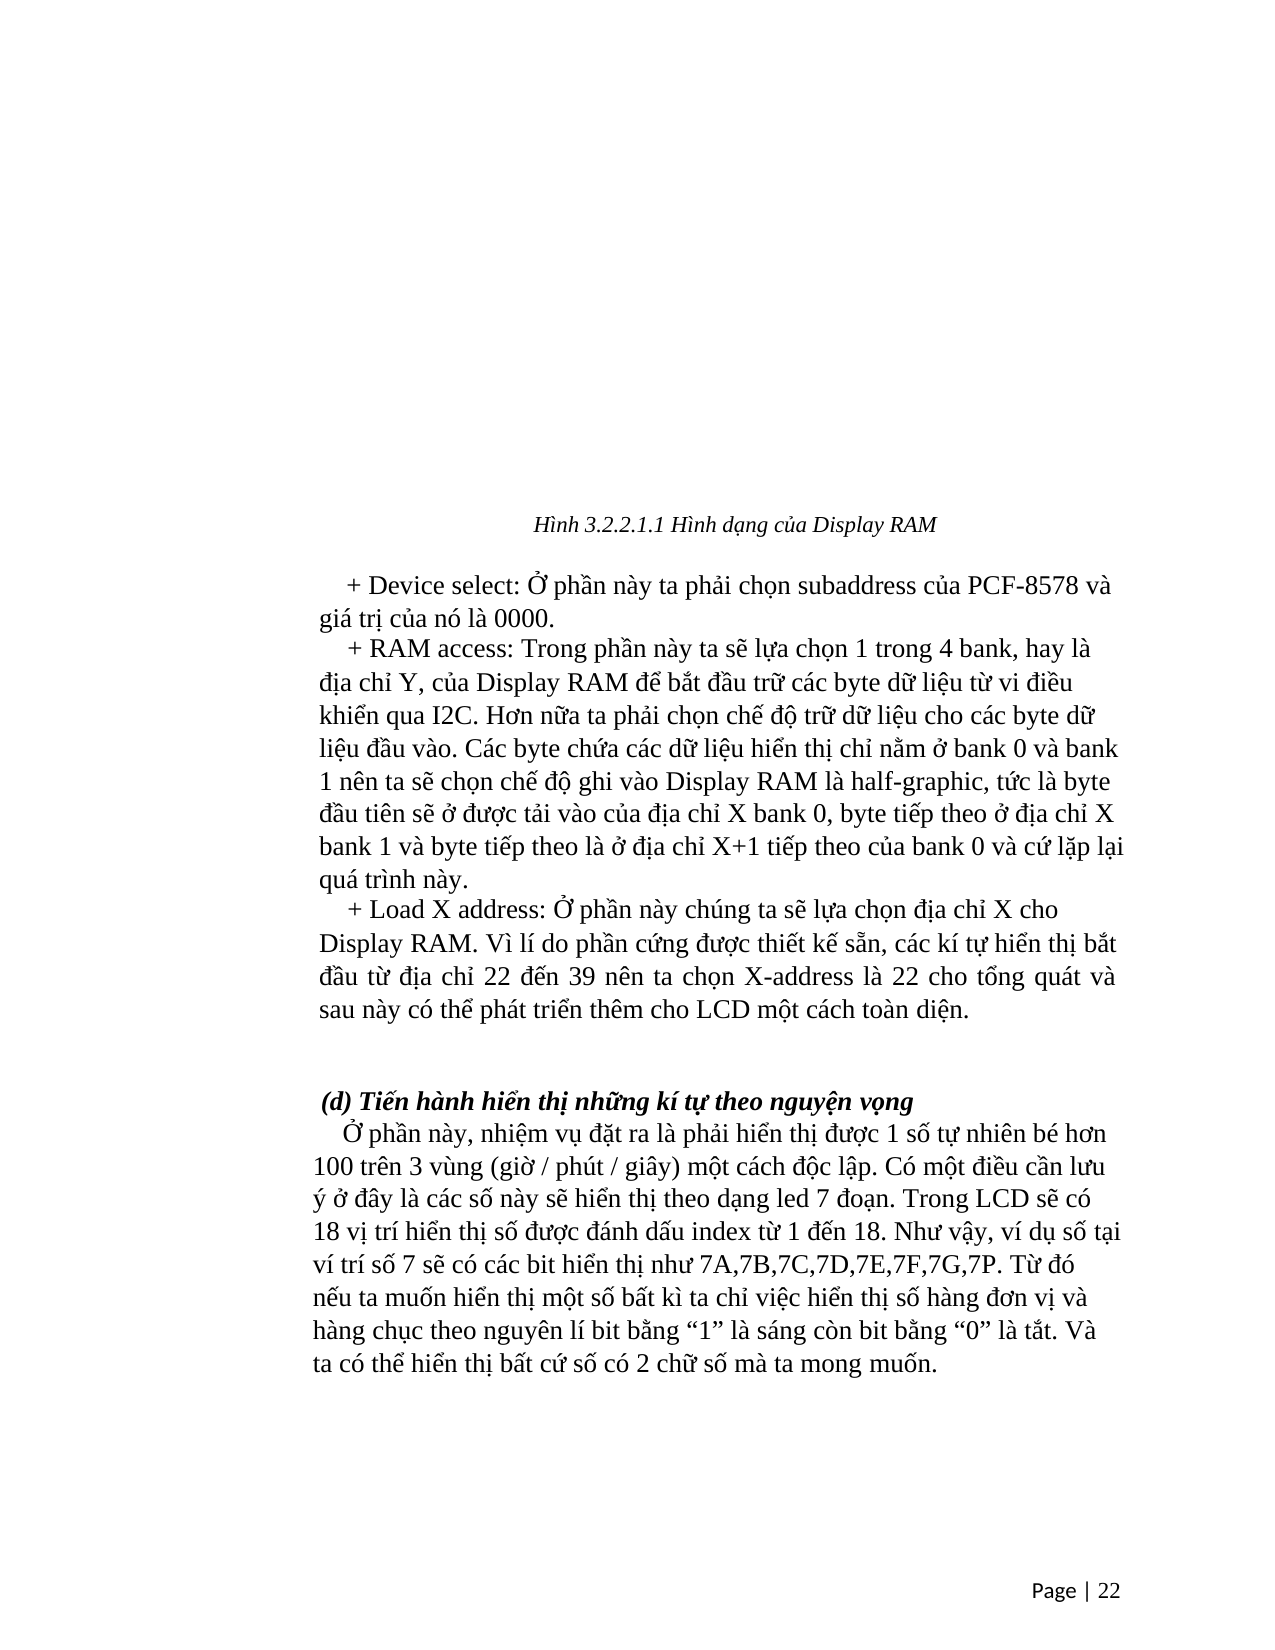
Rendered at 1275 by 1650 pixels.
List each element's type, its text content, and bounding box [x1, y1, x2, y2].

text + Device select: Ở phần này ta phải chọn subaddress của PCF-8578 và giá trị của nó là 0000. [319, 569, 1124, 633]
text + Load X address: Ở phần này chúng ta sẽ lựa chọn địa chỉ X cho [347, 896, 1273, 925]
text địa chỉ Y, của Display RAM để bắt đầu trữ các byte dữ liệu từ vi điều khiển qua I2C. Hơn nữa ta phải chọn chế độ trữ dữ liệu cho các byte dữ liệu đầu vào. Các byte chứa các dữ liệu hiển thị chỉ nằm ở bank 0 và bank 1 nên ta sẽ chọn chế độ ghi vào Display RAM là half-graphic, tức là byte đầu tiên sẽ ở được tải vào của địa chỉ X bank 0, byte tiếp theo ở địa chỉ X bank 1 và byte tiếp theo là ở địa chỉ X+1 tiếp theo của bank 0 và cứ lặp lại quá trình này. [319, 666, 1129, 894]
text Display RAM. Vì lí do phần cứng được thiết kế sẵn, các kí tự hiển thị bắt đầu từ địa chỉ 22 đến 39 nên ta chọn X-address là 22 cho tổng quát và sau này có thể phát triển thêm cho LCD một cách toàn diện. [319, 927, 1118, 1024]
text Hình 3.2.2.1.1 Hình dạng của Display RAM [533, 512, 1273, 538]
list Tiến hành hiển thị những kí tự theo nguyện vọng [321, 1086, 1273, 1117]
text Ở phần này, nhiệm vụ đặt ra là phải hiển thị được 1 số tự nhiên bé hơn 100 trên 3 vùng (giờ / phút / giây) một cách độc lập. Có một điều cần lưu ý ở đây là các số này sẽ hiển thị theo dạng led 7 đoạn. Trong LCD sẽ có 18 vị trí hiển thị số được đánh dấu index từ 1 đến 18. Như vậy, ví dụ số tại ví trí số 7 sẽ có các bit hiển thị như 7A,7B,7C,7D,7E,7F,7G,7P. Từ đó nếu ta muốn hiển thị một số bất kì ta chỉ việc hiển thị số hàng đơn vị và hàng chục theo nguyên lí bit bằng “1” là sáng còn bit bằng “0” là tắt. Và ta có thể hiển thị bất cứ số có 2 chữ số mà ta mong muốn. [313, 1117, 1121, 1378]
text + RAM access: Trong phần này ta sẽ lựa chọn 1 trong 4 bank, hay là [347, 635, 1273, 664]
